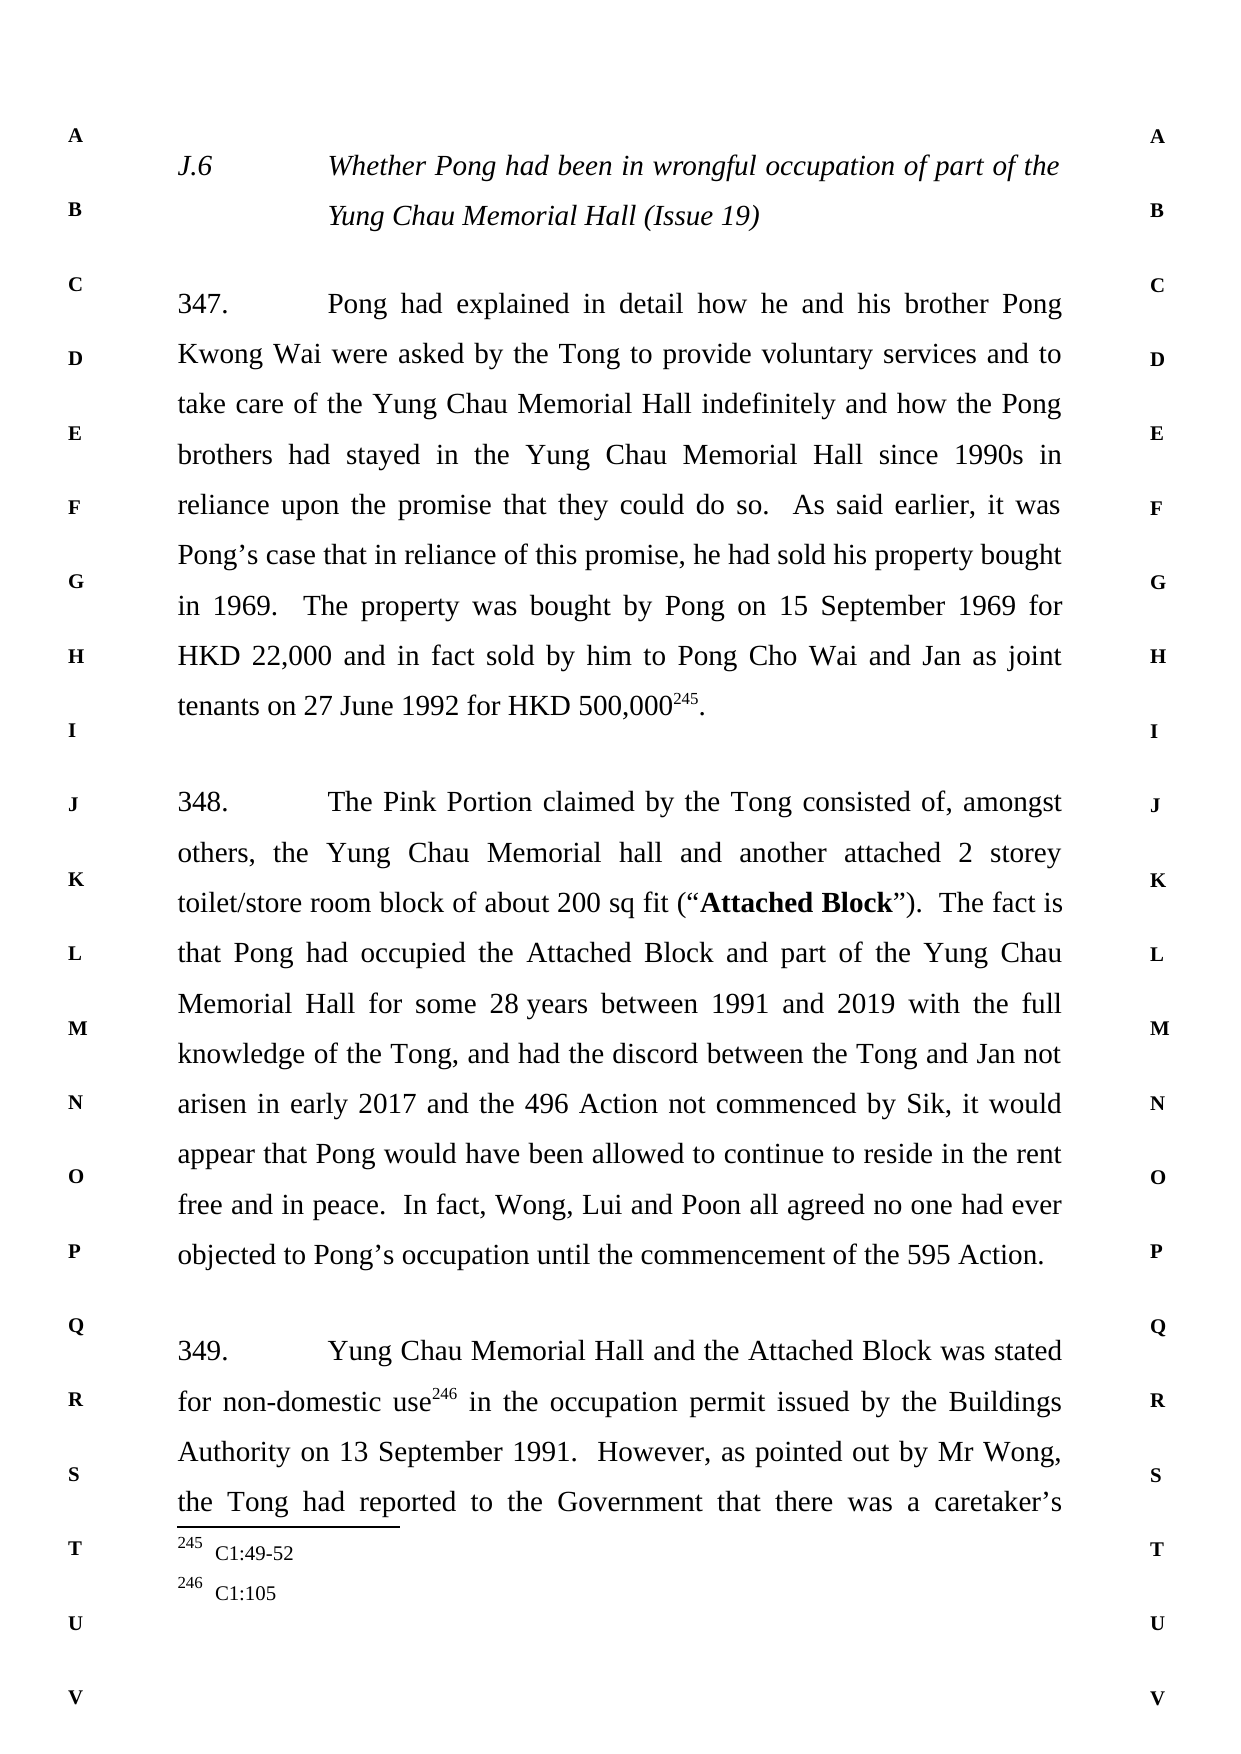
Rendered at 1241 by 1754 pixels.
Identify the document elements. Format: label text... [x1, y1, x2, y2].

text Whether Pong had been in wrongful occupation of part of the Yung Chau Memorial Hall (Issue 19) [177, 148, 1063, 232]
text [177, 1333, 1063, 1518]
text The Pink Portion claimed by the Tong consisted of, amongst others, the Yung Chau Memorial hall and another attached 2 storey toilet/store room block of about 200 sq fit (“Attached Block”). The fact is that Pong had occupied the Attached Block and part of the Yung Chau Memorial Hall for some 28 years between 1991 and 2019 with the full knowledge of the Tong, and had the discord between the Tong and Jan not arisen in early 2017 and the 496 Action not commenced by Sik, it would appear that Pong would have been allowed to continue to reside in the rent free and in peace. In fact, Wong, Lui and Poon all agreed no one had ever objected to Pong’s occupation until the commencement of the 595 Action. [177, 784, 1063, 1271]
text Pong had explained in detail how he and his brother Pong Kwong Wai were asked by the Tong to provide voluntary services and to take care of the Yung Chau Memorial Hall indefinitely and how the Pong brothers had stayed in the Yung Chau Memorial Hall since 1990s in reliance upon the promise that they could do so. As said earlier, it was Pong’s case that in reliance of this promise, he had sold his property bought in 1969. The property was bought by Pong on 15 September 1969 for HKD 22,000 and in fact sold by him to Pong Cho Wai and Jan as joint tenants on 27 June 1992 for HKD 500,000. [177, 286, 1063, 722]
